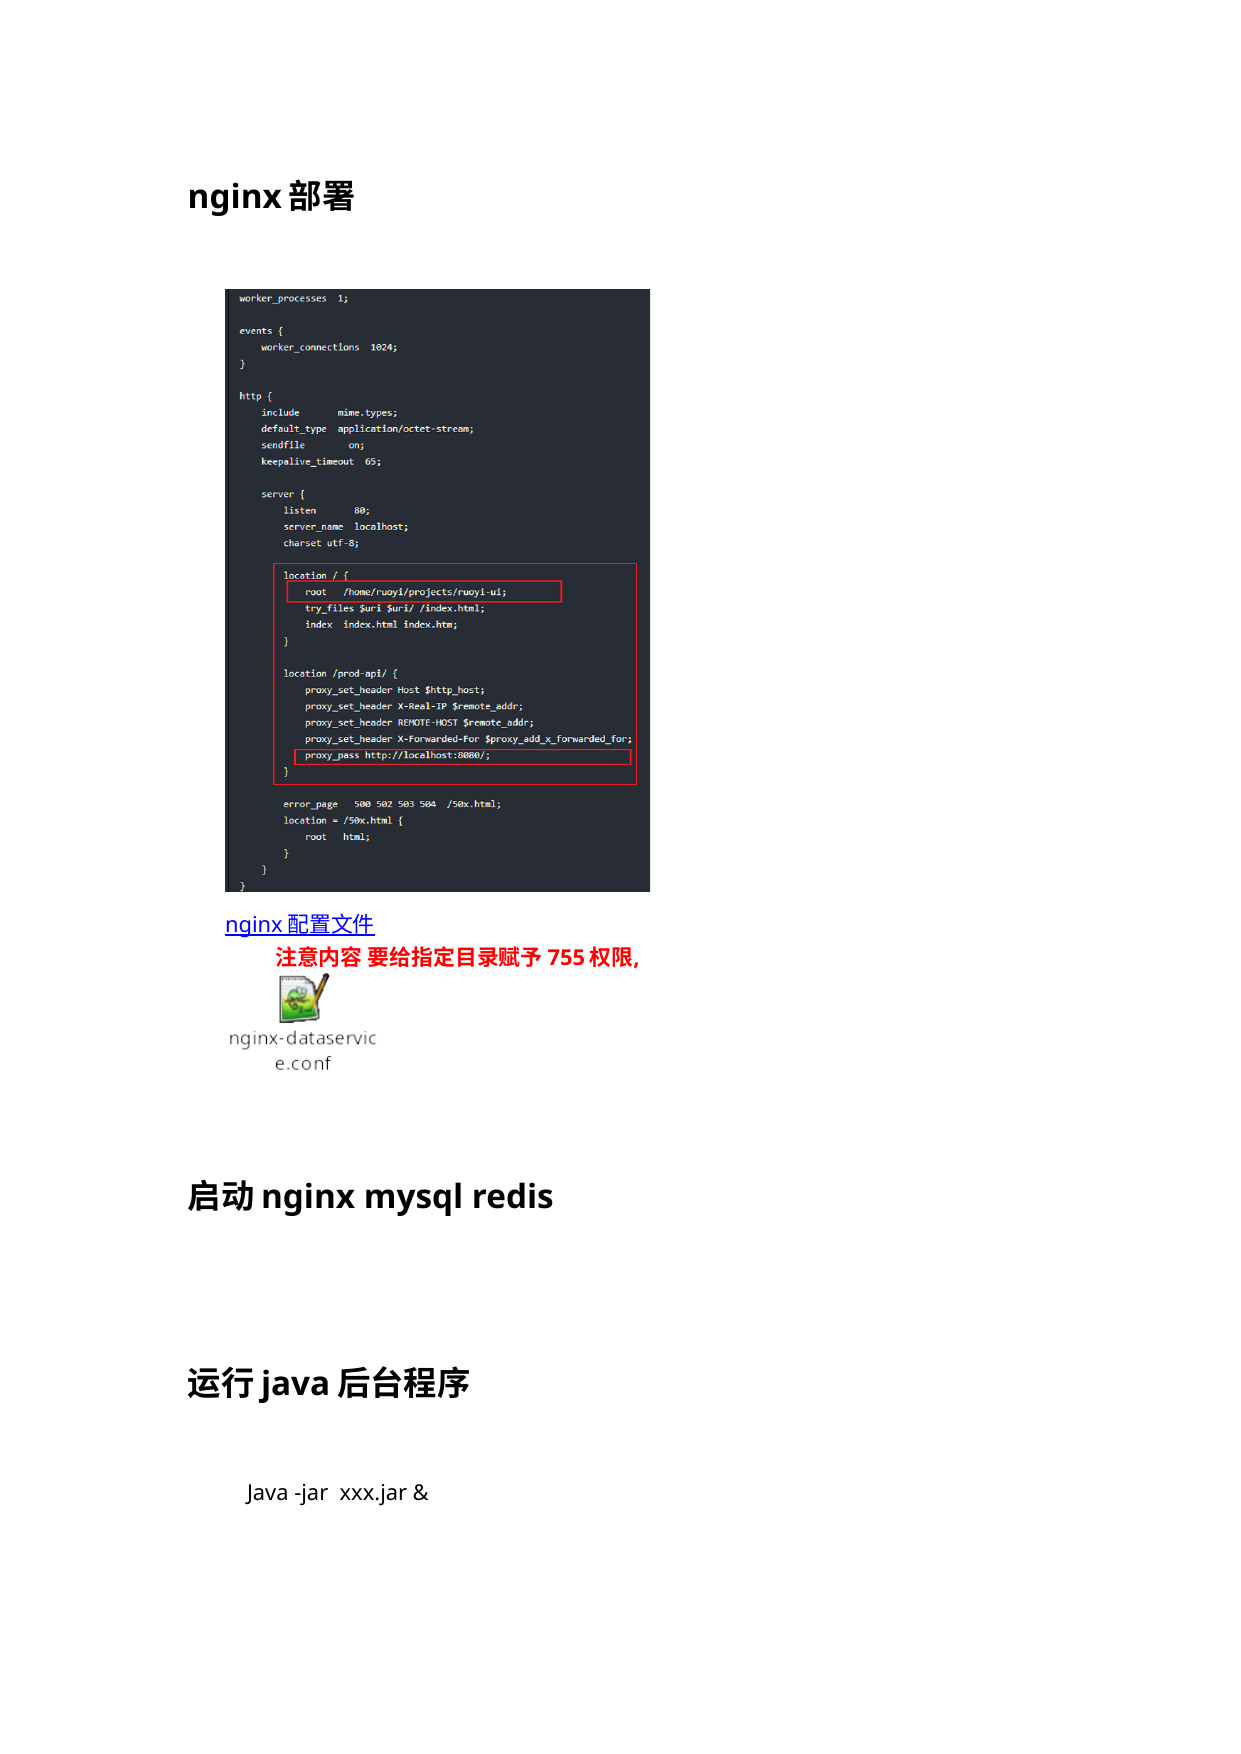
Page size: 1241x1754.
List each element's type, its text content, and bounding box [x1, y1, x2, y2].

list 注意内容 要给指定目录赋予 755权限, [225, 939, 1053, 972]
list Java -jar xxx.jar & [225, 1476, 1053, 1508]
list nginx配置文件 [225, 907, 1053, 939]
subtitle nginx部署 [187, 162, 1053, 227]
picture [225, 289, 650, 892]
subtitle 启动nginx mysql redis [187, 1161, 1053, 1226]
subtitle 运行java后台程序 [187, 1348, 1053, 1413]
